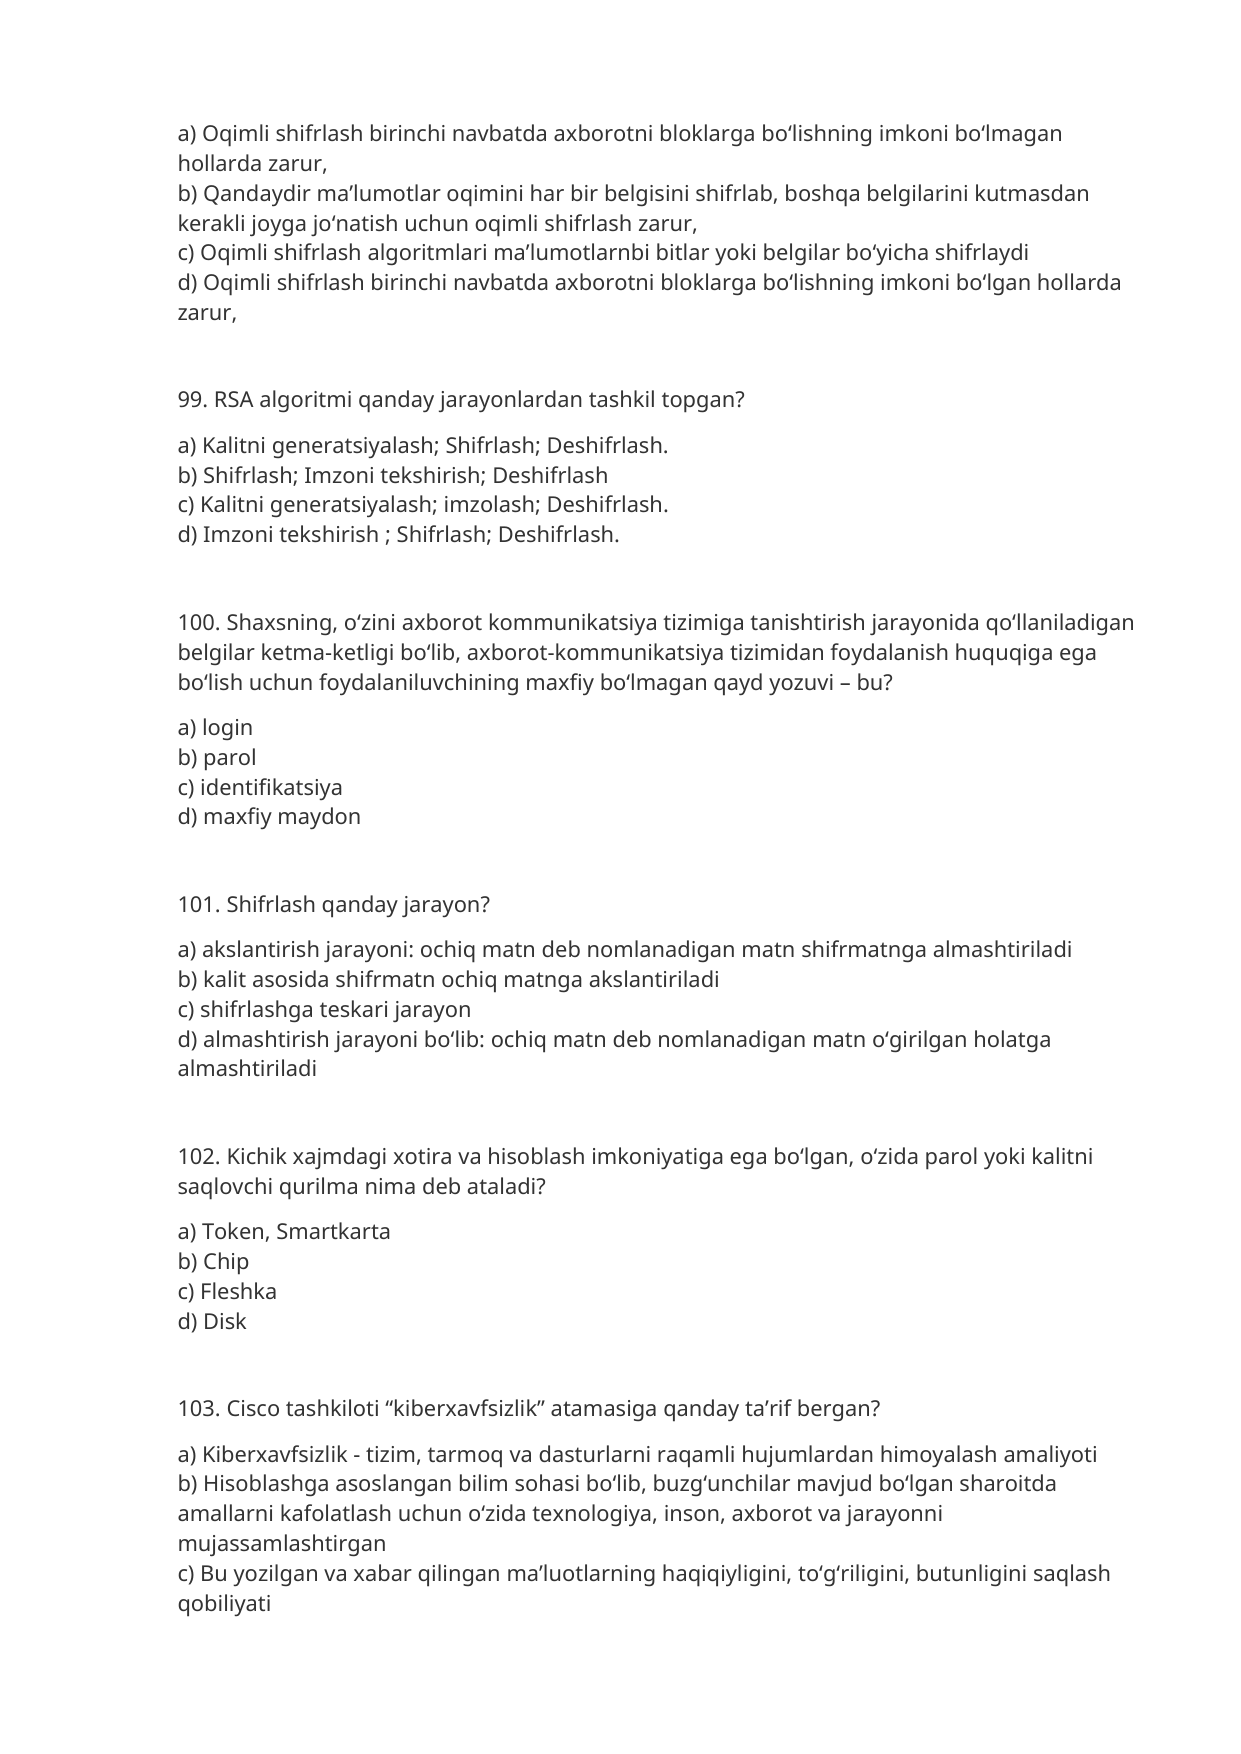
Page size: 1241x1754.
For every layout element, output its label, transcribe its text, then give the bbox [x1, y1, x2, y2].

text d) almashtirish jarayoni bo‘lib: ochiq matn deb nomlanadigan matn o‘girilgan holatga almashtiriladi [177, 1024, 1152, 1083]
text c) Kalitni generatsiyalash; imzolash; Deshifrlash. [177, 489, 1152, 519]
text a) akslantirish jarayoni: ochiq matn deb nomlanadigan matn shifrmatnga almashtiriladi [177, 934, 1152, 964]
text c) shifrlashga teskari jarayon [177, 994, 1152, 1024]
text a) login [177, 712, 1152, 742]
text 100. Shaxsning, o‘zini axborot kommunikatsiya tizimiga tanishtirish jarayonida qo‘llaniladigan belgilar ketma-ketligi bo‘lib, axborot-kommunikatsiya tizimidan foydalanish huquqiga ega bo‘lish uchun foydalaniluvchining maxfiy bo‘lmagan qayd yozuvi – bu? [177, 607, 1152, 696]
text b) Shifrlash; Imzoni tekshirish; Deshifrlash [177, 460, 1152, 489]
text c) Bu yozilgan va xabar qilingan ma’luotlarning haqiqiyligini, to‘g‘riligini, butunligini saqlash qobiliyati [177, 1558, 1152, 1617]
text 99. RSA algoritmi qanday jarayonlardan tashkil topgan? [177, 384, 1152, 414]
text 101. Shifrlash qanday jarayon? [177, 889, 1152, 919]
text a) Kalitni generatsiyalash; Shifrlash; Deshifrlash. [177, 430, 1152, 460]
text 103. Cisco tashkiloti “kiberxavfsizlik” atamasiga qanday ta’rif bergan? [177, 1393, 1152, 1423]
text c) Fleshka [177, 1276, 1152, 1306]
text b) kalit asosida shifrmatn ochiq matnga akslantiriladi [177, 964, 1152, 994]
text d) Imzoni tekshirish ; Shifrlash; Deshifrlash. [177, 519, 1152, 549]
text 102. Kichik xajmdagi xotira va hisoblash imkoniyatiga ega bo‘lgan, o‘zida parol yoki kalitni saqlovchi qurilma nima deb ataladi? [177, 1141, 1152, 1201]
text b) parol [177, 742, 1152, 771]
text d) Oqimli shifrlash birinchi navbatda axborotni bloklarga bo‘lishning imkoni bo‘lgan hollarda zarur, [177, 267, 1152, 327]
text a) Kiberxavfsizlik - tizim, tarmoq va dasturlarni raqamli hujumlardan himoyalash amaliyoti [177, 1439, 1152, 1468]
text b) Hisoblashga asoslangan bilim sohasi bo‘lib, buzg‘unchilar mavjud bo‘lgan sharoitda amallarni kafolatlash uchun o‘zida texnologiya, inson, axborot va jarayonni mujassamlashtirgan [177, 1468, 1152, 1558]
text a) Token, Smartkarta [177, 1216, 1152, 1246]
text c) identifikatsiya [177, 771, 1152, 801]
text d) maxfiy maydon [177, 801, 1152, 831]
text a) Oqimli shifrlash birinchi navbatda axborotni bloklarga bo‘lishning imkoni bo‘lmagan hollarda zarur, [177, 118, 1152, 178]
text b) Chip [177, 1246, 1152, 1276]
text c) Oqimli shifrlash algoritmlari ma’lumotlarnbi bitlar yoki belgilar bo‘yicha shifrlaydi [177, 237, 1152, 267]
text b) Qandaydir ma’lumotlar oqimini har bir belgisini shifrlab, boshqa belgilarini kutmasdan kerakli joyga jo‘natish uchun oqimli shifrlash zarur, [177, 178, 1152, 237]
text d) Disk [177, 1306, 1152, 1335]
